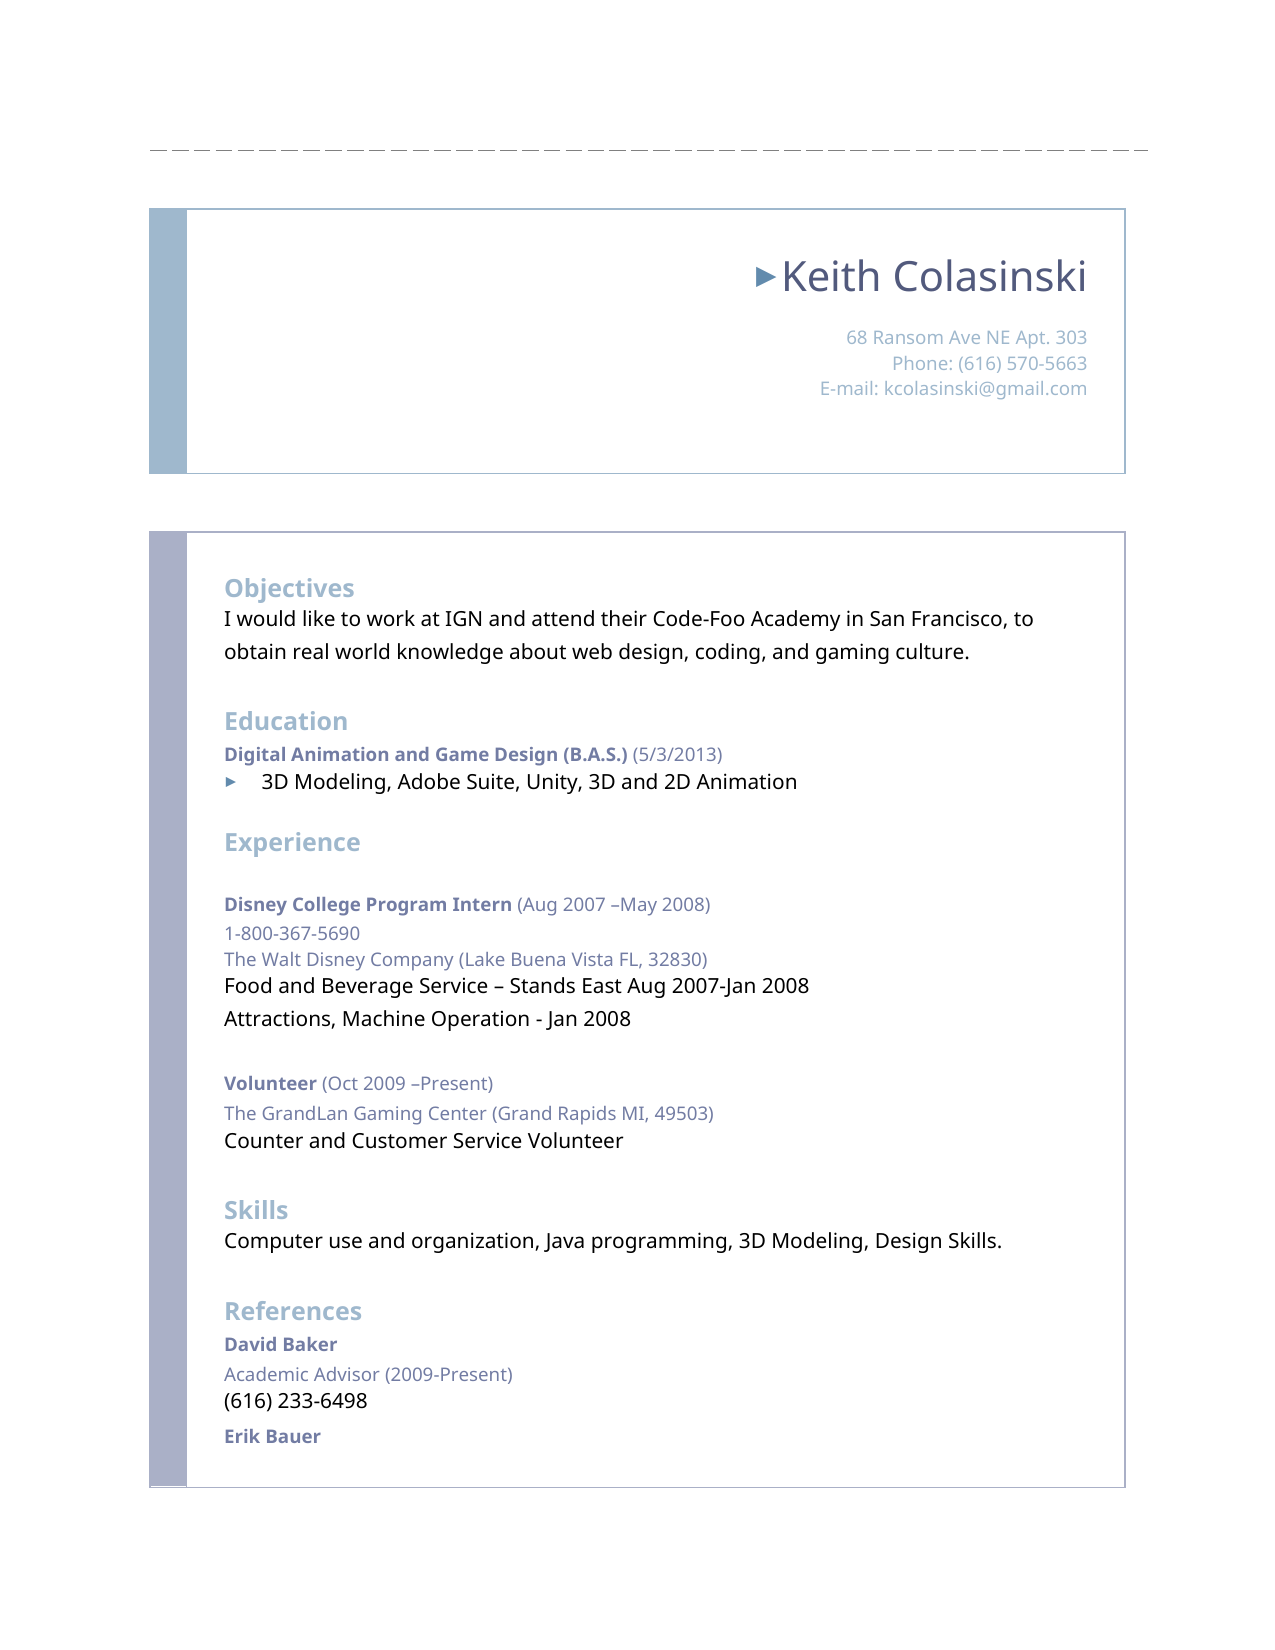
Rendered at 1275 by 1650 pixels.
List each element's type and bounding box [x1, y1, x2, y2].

table_header [151, 533, 186, 1486]
table_header [187, 533, 1124, 1486]
table_header [150, 150, 1147, 179]
